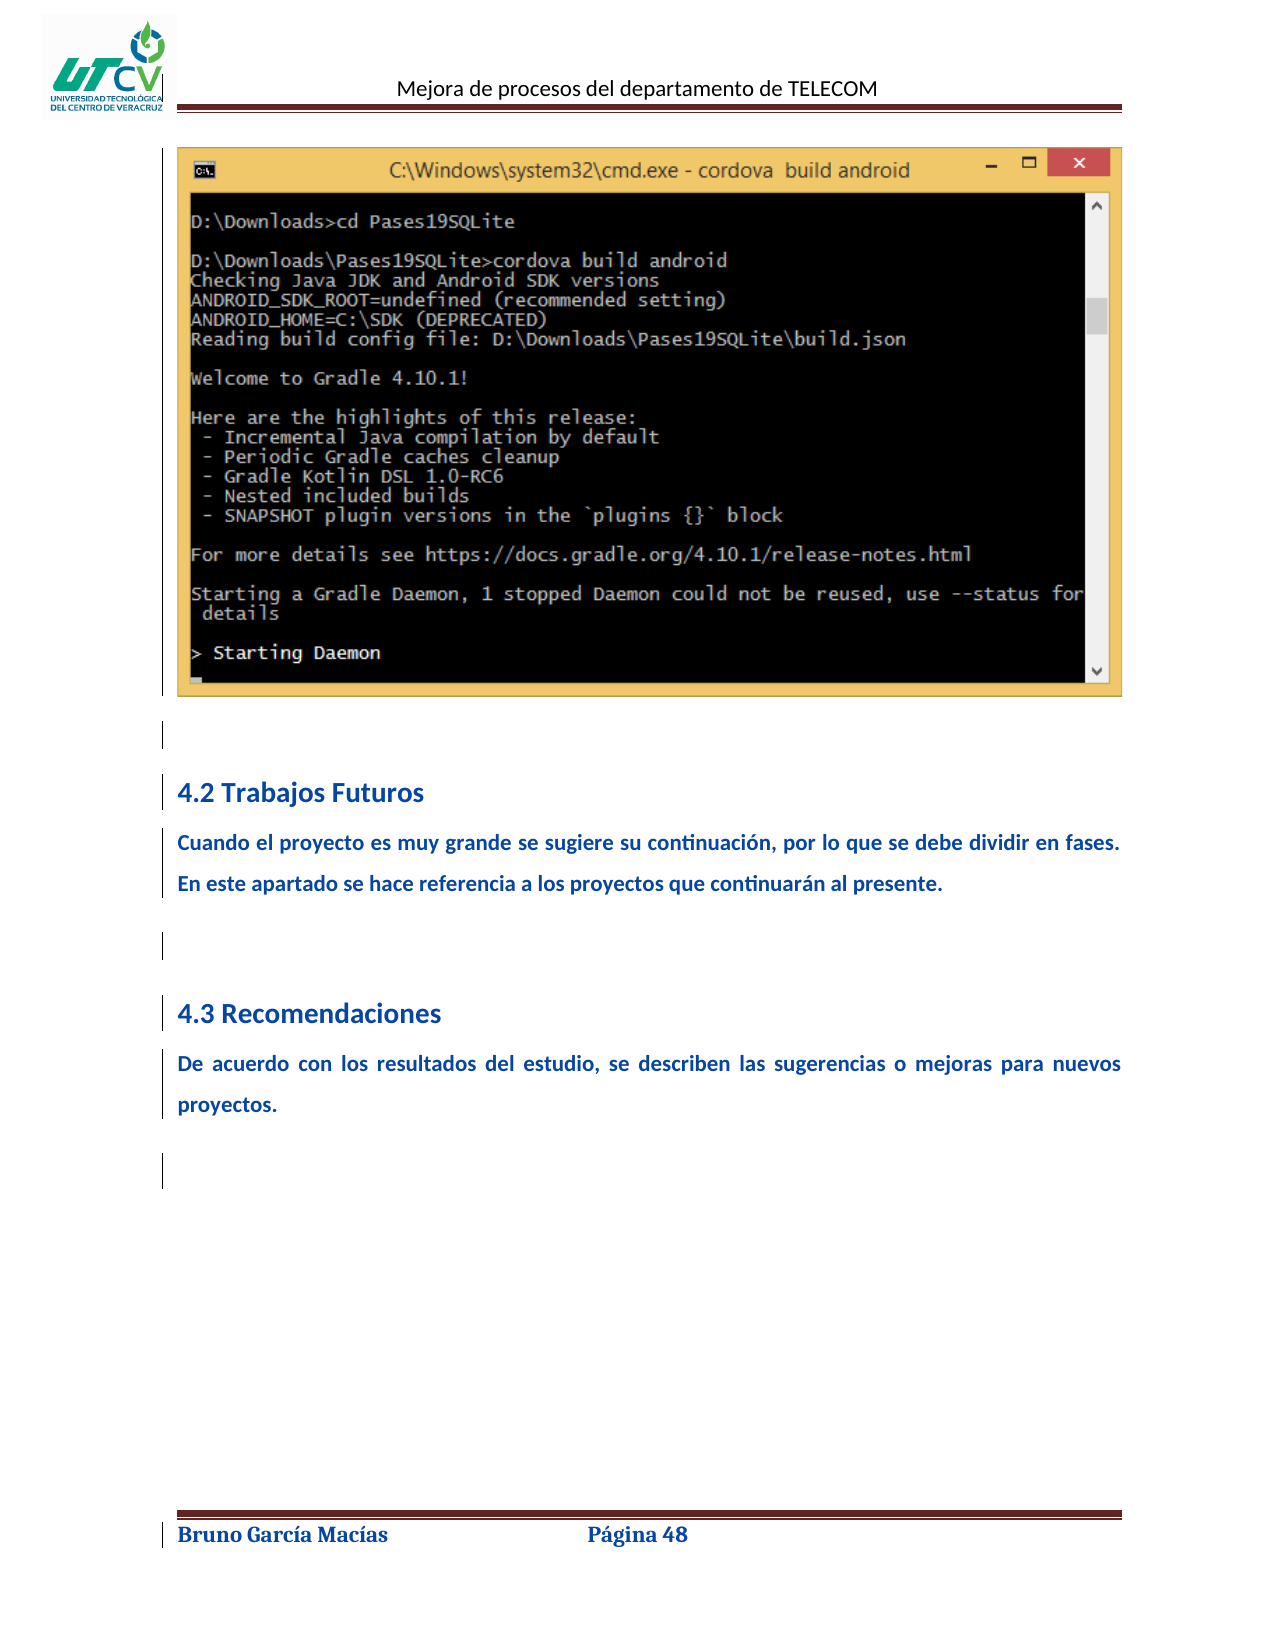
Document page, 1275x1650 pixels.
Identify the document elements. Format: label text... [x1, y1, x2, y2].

text De acuerdo con los resultados del estudio, se describen las sugerencias o mejoras para nuevos proyectos. [177, 1049, 1122, 1119]
picture [177, 147, 1123, 697]
text Cuando el proyecto es muy grande se sugiere su continuación, por lo que se debe dividir en fases. En este apartado se hace referencia a los proyectos que continuarán al presente. [177, 828, 1122, 898]
subtitle 4.2 Trabajos Futuros [177, 774, 1122, 810]
subtitle 4.3 Recomendaciones [177, 995, 1122, 1031]
picture [41, 14, 178, 120]
